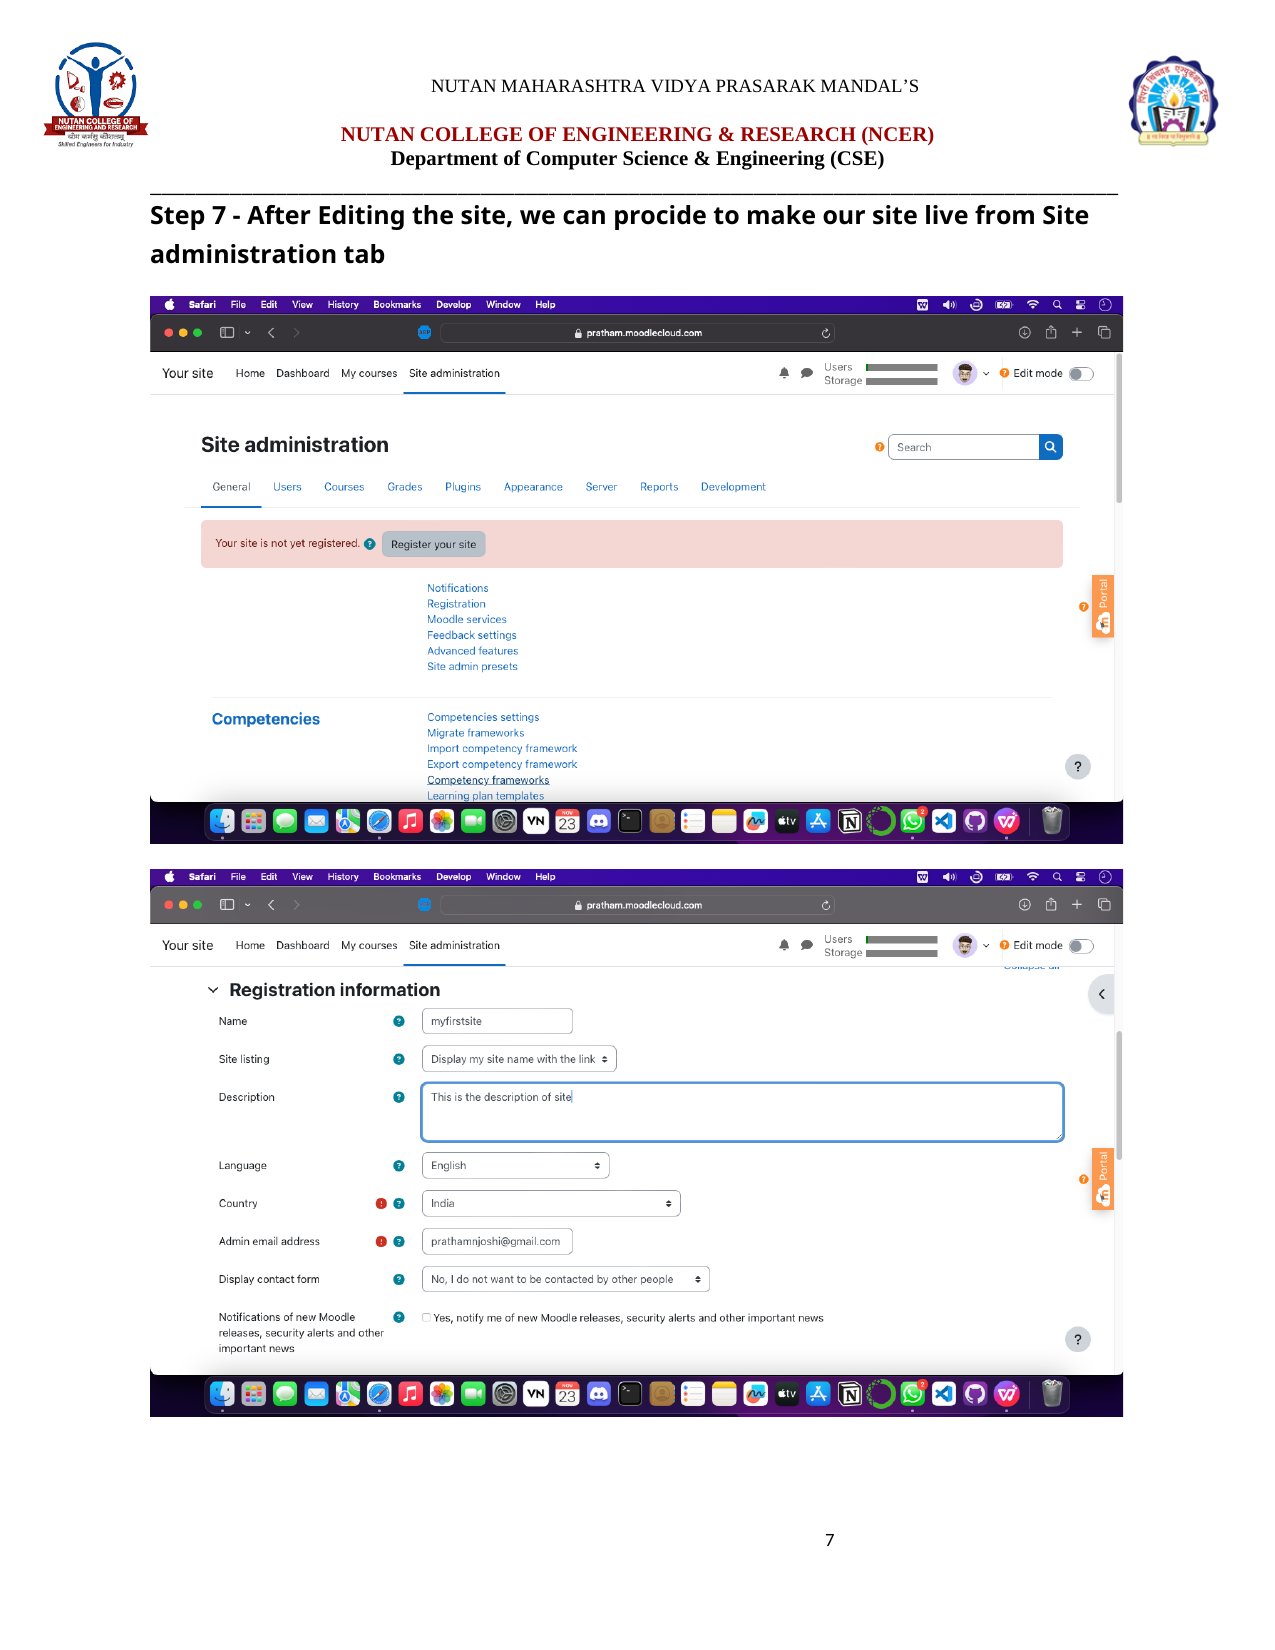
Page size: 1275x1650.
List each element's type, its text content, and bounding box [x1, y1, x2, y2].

picture [150, 869, 1124, 1417]
text Step 7 - After Editing the site, we can procide to make our site live from Site administration tab [150, 198, 1125, 271]
picture [1127, 53, 1222, 148]
picture [150, 296, 1124, 844]
picture [37, 37, 150, 149]
